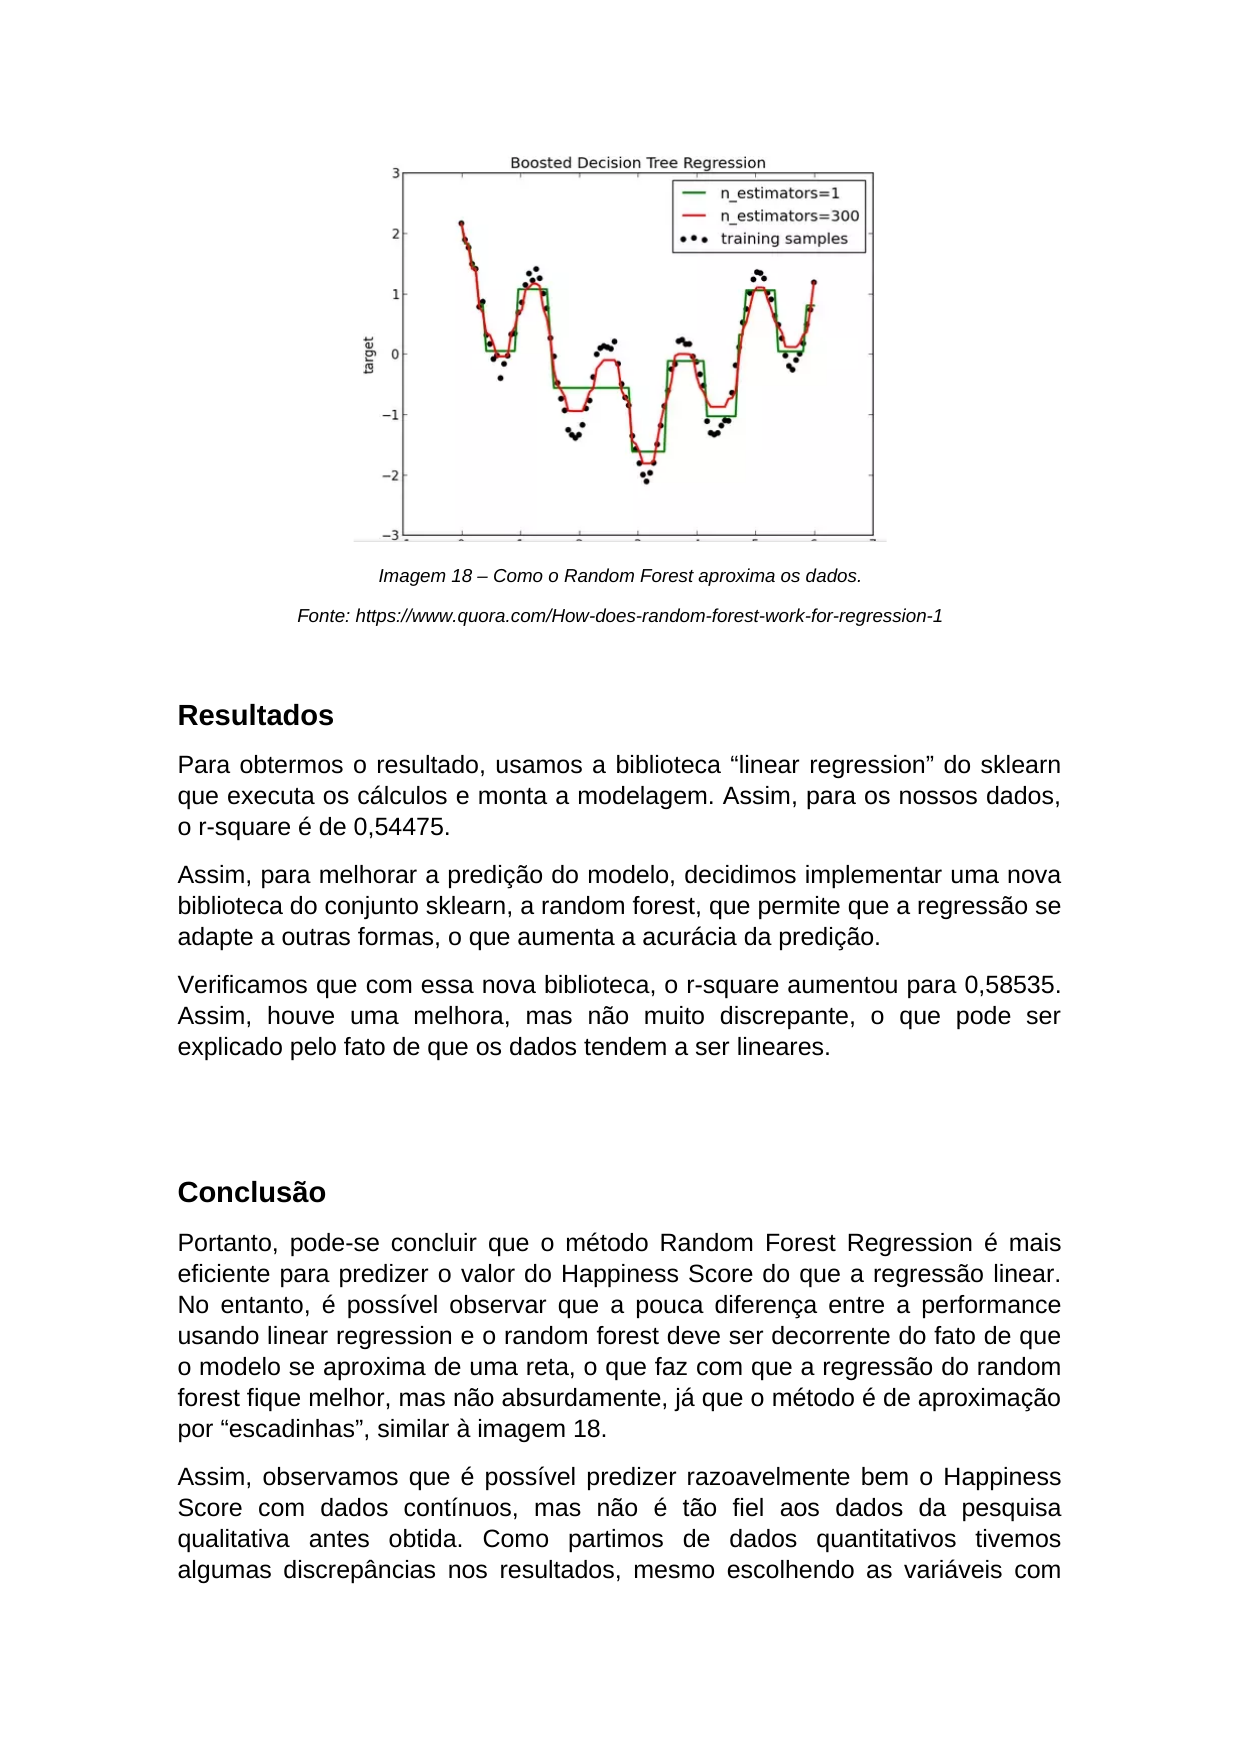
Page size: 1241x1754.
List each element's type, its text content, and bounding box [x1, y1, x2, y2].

text Fonte: https://www.quora.com/How-does-random-forest-work-for-regression-1 [177, 605, 1063, 626]
text Conclusão [177, 1175, 1063, 1209]
picture [353, 147, 887, 546]
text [177, 1462, 1063, 1584]
text Portanto, pode-se concluir que o método Random Forest Regression é mais eficiente para predizer o valor do Happiness Score do que a regressão linear. No entanto, é possível observar que a pouca diferença entre a performance usando linear regression e o random forest deve ser decorrente do fato de que o modelo se aproxima de uma reta, o que faz com que a regressão do random forest fique melhor, mas não absurdamente, já que o método é de aproximação por “escadinhas”, similar à imagem 18. [177, 1228, 1063, 1443]
text Imagem 18 – Como o Random Forest aproxima os dados. [177, 565, 1063, 586]
text Verificamos que com essa nova biblioteca, o r-square aumentou para 0,58535. Assim, houve uma melhora, mas não muito discrepante, o que pode ser explicado pelo fato de que os dados tendem a ser lineares. [177, 970, 1063, 1061]
text Para obtermos o resultado, usamos a biblioteca “linear regression” do sklearn que executa os cálculos e monta a modelagem. Assim, para os nossos dados, o r-square é de 0,54475. [177, 750, 1063, 841]
text Resultados [177, 697, 1063, 731]
text Assim, para melhorar a predição do modelo, decidimos implementar uma nova biblioteca do conjunto sklearn, a random forest, que permite que a regressão se adapte a outras formas, o que aumenta a acurácia da predição. [177, 860, 1063, 951]
